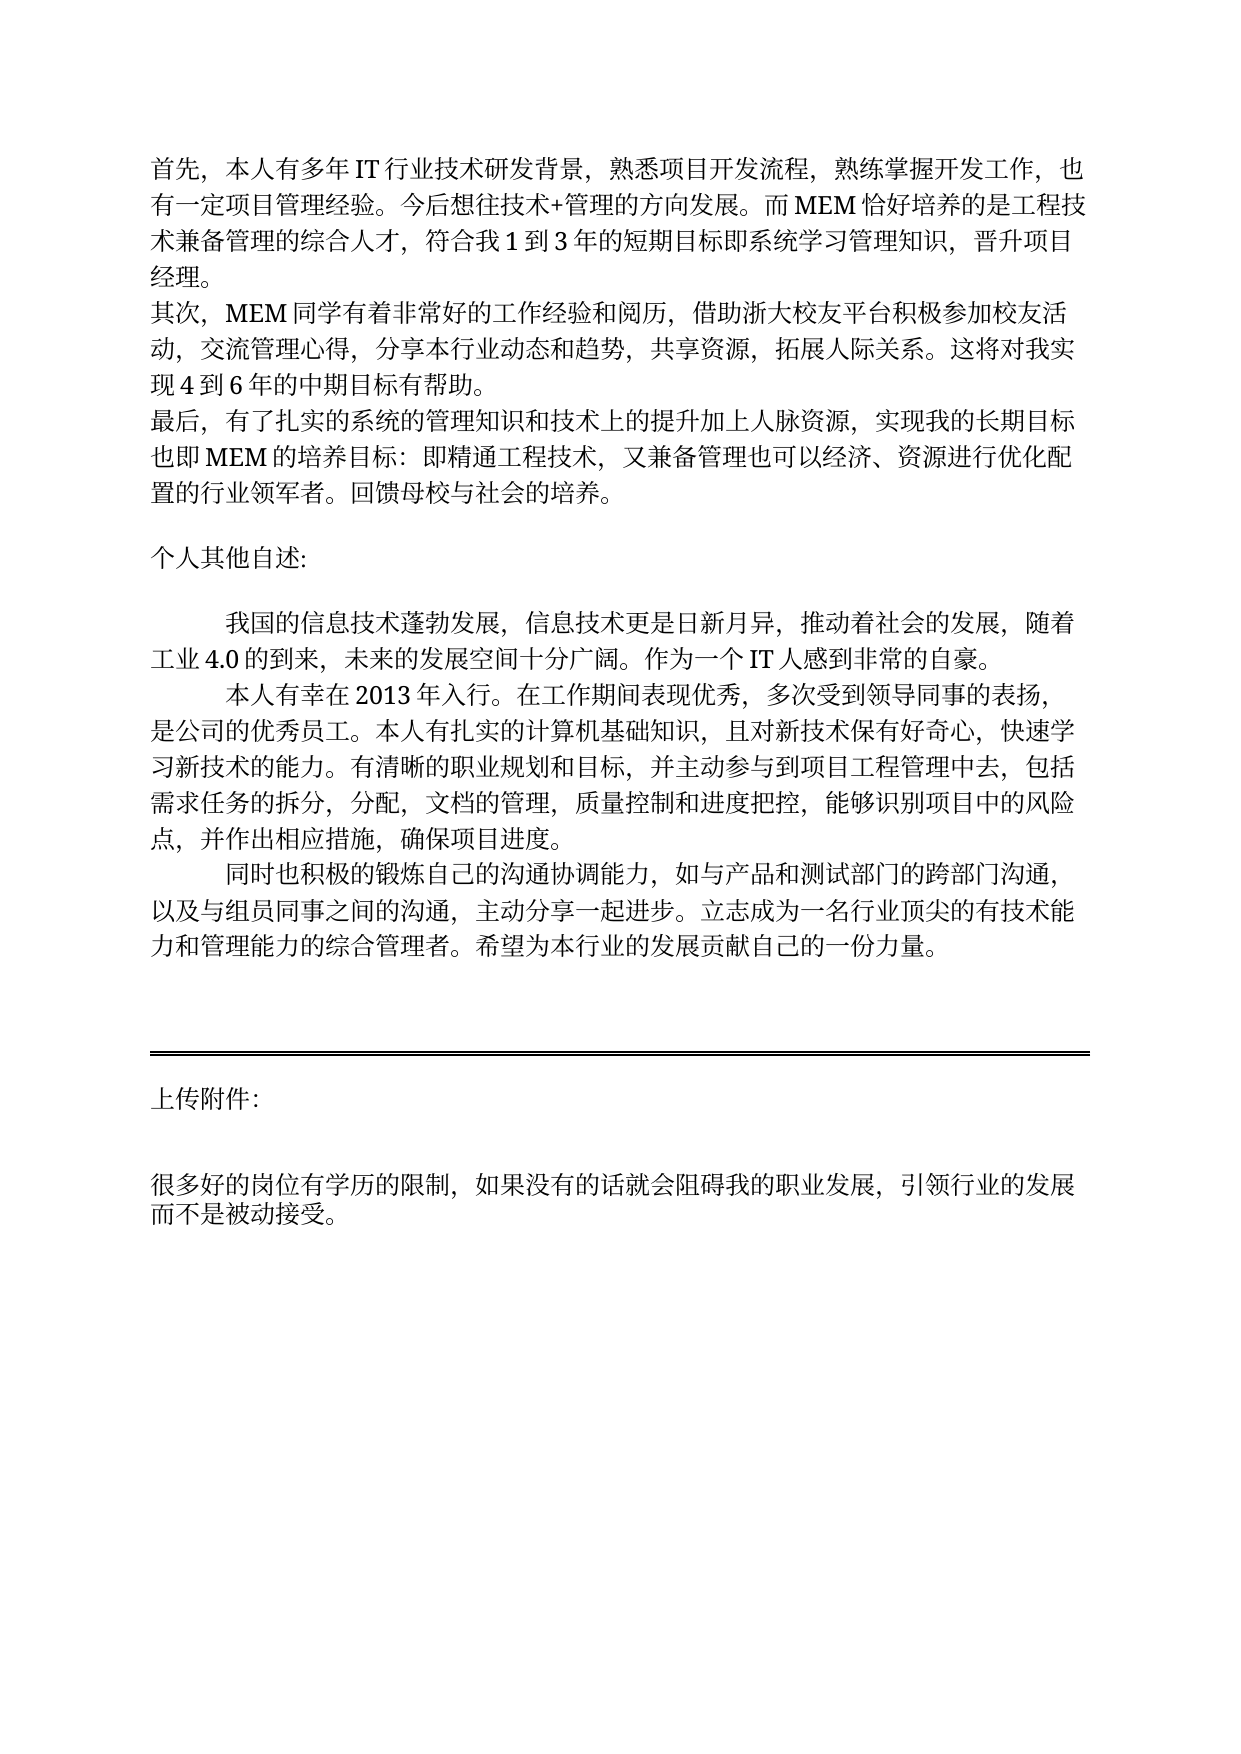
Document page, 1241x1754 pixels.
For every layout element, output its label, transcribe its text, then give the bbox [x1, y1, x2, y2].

text 很多好的岗位有学历的限制，如果没有的话就会阻碍我的职业发展，引领行业的发展而不是被动接受。 [150, 1171, 1090, 1228]
text 最后，有了扎实的系统的管理知识和技术上的提升加上人脉资源，实现我的长期目标也即MEM的培养目标：即精通工程技术，又兼备管理也可以经济、资源进行优化配置的行业领军者。回馈母校与社会的培养。 [150, 402, 1090, 510]
text 个人其他自述: [150, 539, 1090, 575]
text 其次，MEM同学有着非常好的工作经验和阅历，借助浙大校友平台积极参加校友活动，交流管理心得，分享本行业动态和趋势，共享资源，拓展人际关系。这将对我实现4到6年的中期目标有帮助。 [150, 294, 1090, 402]
text 同时也积极的锻炼自己的沟通协调能力，如与产品和测试部门的跨部门沟通，以及与组员同事之间的沟通，主动分享一起进步。立志成为一名行业顶尖的有技术能力和管理能力的综合管理者。希望为本行业的发展贡献自己的一份力量。 [150, 855, 1090, 963]
text 我国的信息技术蓬勃发展，信息技术更是日新月异，推动着社会的发展，随着工业4.0的到来，未来的发展空间十分广阔。作为一个IT人感到非常的自豪。 [150, 603, 1090, 675]
text 上传附件： [150, 1085, 1090, 1113]
text 本人有幸在2013年入行。在工作期间表现优秀，多次受到领导同事的表扬，是公司的优秀员工。本人有扎实的计算机基础知识，且对新技术保有好奇心，快速学习新技术的能力。有清晰的职业规划和目标，并主动参与到项目工程管理中去，包括需求任务的拆分，分配，文档的管理，质量控制和进度把控，能够识别项目中的风险点，并作出相应措施，确保项目进度。 [150, 675, 1090, 855]
text 首先，本人有多年IT行业技术研发背景，熟悉项目开发流程，熟练掌握开发工作，也有一定项目管理经验。今后想往技术+管理的方向发展。而MEM恰好培养的是工程技术兼备管理的综合人才，符合我1到3年的短期目标即系统学习管理知识，晋升项目经理。 [150, 150, 1090, 294]
